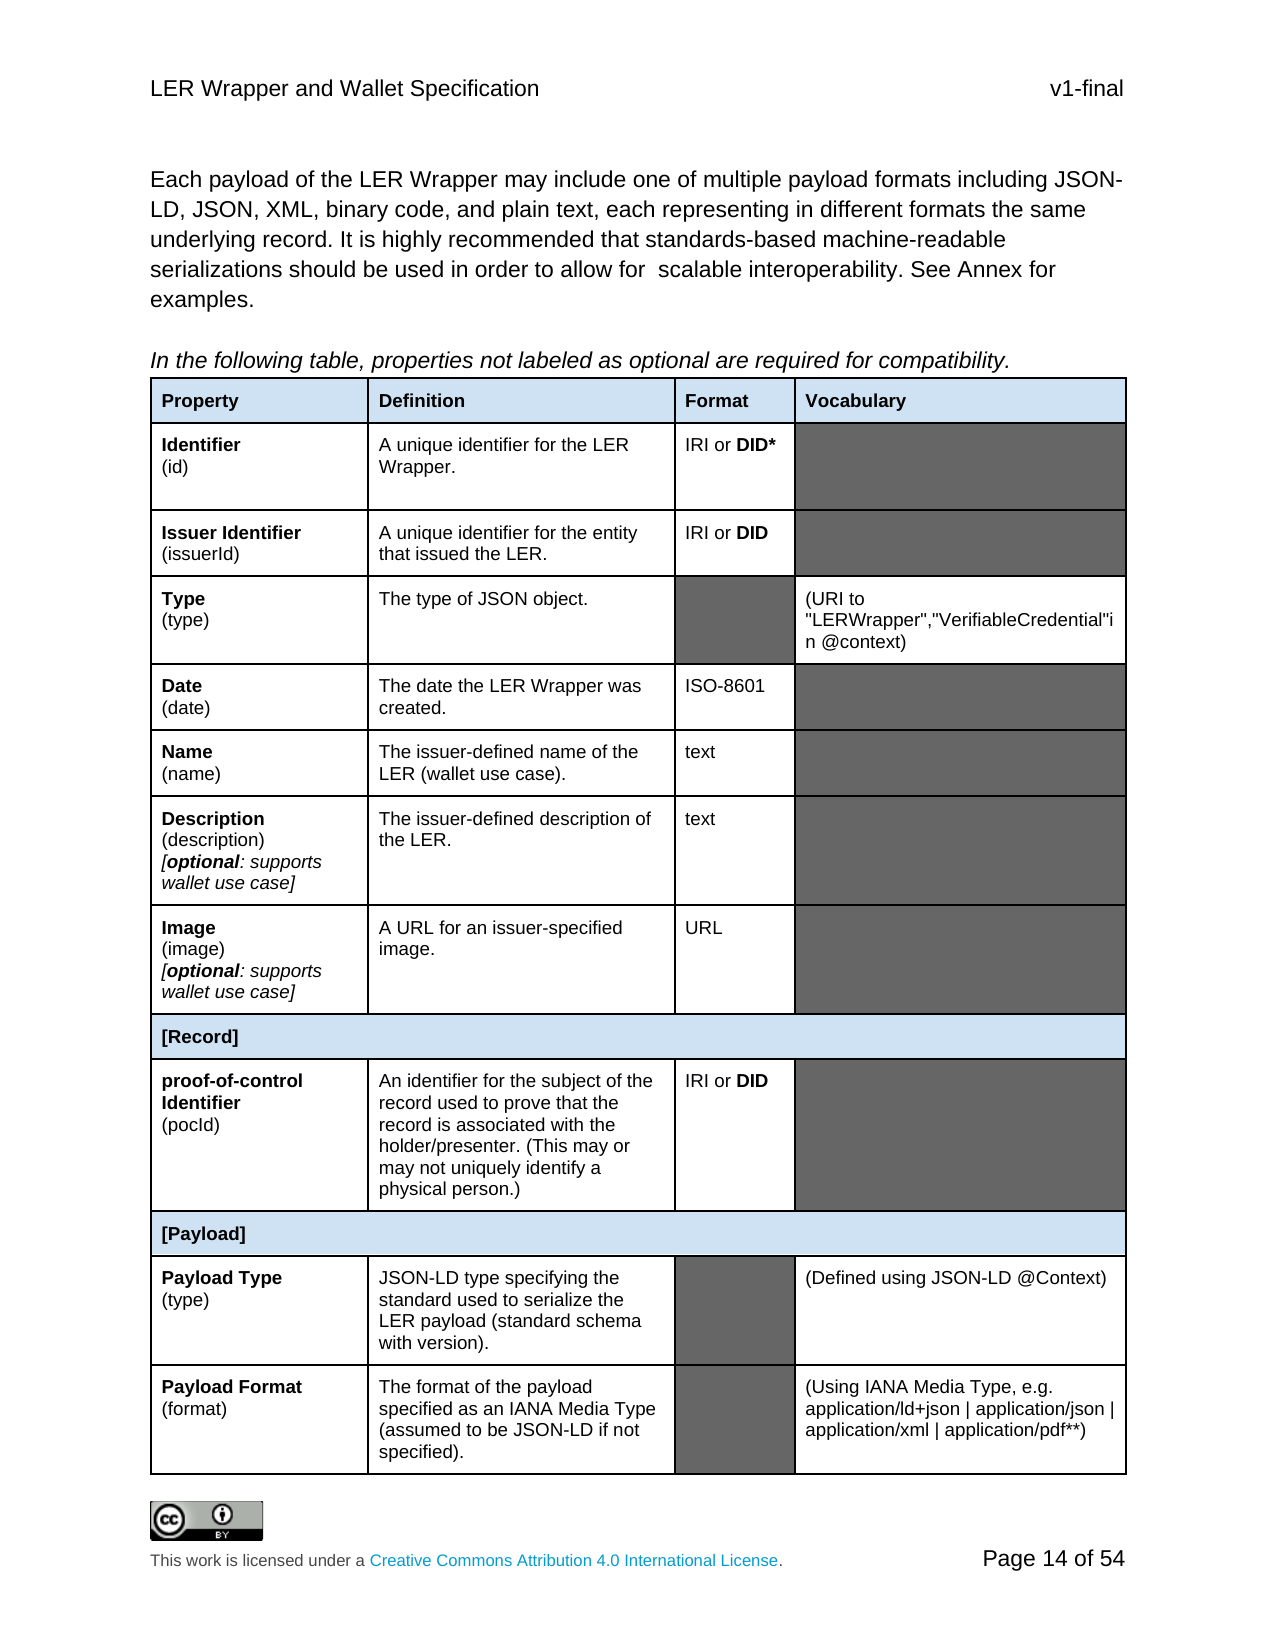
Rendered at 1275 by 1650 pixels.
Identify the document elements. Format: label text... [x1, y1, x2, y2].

table_cell [796, 424, 1125, 509]
table_cell IRI or DID [676, 1060, 794, 1210]
table_cell The type of JSON object. [369, 577, 674, 663]
table_cell [676, 1366, 794, 1473]
table_cell IRI or DID* [676, 424, 794, 509]
table_cell [676, 577, 794, 663]
table_cell [Payload] [152, 1212, 1125, 1254]
table_cell [796, 906, 1125, 1013]
table_cell (Using IANA Media Type, e.g. application/ld+json | application/json | application/xml | application/pdf**) [796, 1366, 1125, 1473]
table_cell (Defined using JSON-LD @Context) [796, 1257, 1125, 1364]
table_header Format [676, 379, 794, 422]
table_cell Name (name) [152, 731, 367, 795]
table_cell An identifier for the subject of the record used to prove that the record is associated with the holder/presenter. (This may or may not uniquely identify a physical person.) [369, 1060, 674, 1210]
table_cell (URI to "LERWrapper","VerifiableCredential"in @context) [796, 577, 1125, 663]
table_cell The issuer-defined description of the LER. [369, 797, 674, 904]
table_cell Date (date) [152, 665, 367, 729]
table_cell Identifier (id) [152, 424, 367, 509]
table_cell The format of the payload specified as an IANA Media Type (assumed to be JSON-LD if not specified). [369, 1366, 674, 1473]
table_cell Payload Format (format) [152, 1366, 367, 1473]
table_cell ISO-8601 [676, 665, 794, 729]
table_cell text [676, 797, 794, 904]
table_cell [Record] [152, 1015, 1125, 1058]
table_cell proof-of-control Identifier (pocId) [152, 1060, 367, 1210]
table_cell IRI or DID [676, 511, 794, 575]
table_cell JSON-LD type specifying the standard used to serialize the LER payload (standard schema with version). [369, 1257, 674, 1364]
text Each payload of the LER Wrapper may include one of multiple payload formats including JSON-LD, JSON, XML, binary code, and plain text, each representing in different formats the same underlying record. It is highly recommended that standards-based machine-readable serializations should be used in order to allow for scalable interoperability. See Annex for examples. [150, 166, 1125, 313]
table_cell A unique identifier for the LER Wrapper. [369, 424, 674, 509]
table_cell [796, 731, 1125, 795]
table_cell text [676, 731, 794, 795]
table_cell A URL for an issuer-specified image. [369, 906, 674, 1013]
table_cell A unique identifier for the entity that issued the LER. [369, 511, 674, 575]
table_cell [796, 797, 1125, 904]
table_cell Image (image) [optional: supports wallet use case] [152, 906, 367, 1013]
table_cell The date the LER Wrapper was created. [369, 665, 674, 729]
picture [752, 1557, 758, 1566]
table_cell URL [676, 906, 794, 1013]
table_cell [796, 511, 1125, 575]
table_header Definition [369, 379, 674, 422]
picture [150, 1501, 264, 1541]
table_cell Payload Type (type) [152, 1257, 367, 1364]
table_cell [676, 1257, 794, 1364]
table_header Vocabulary [796, 379, 1125, 422]
text In the following table, properties not labeled as optional are required for compatibility. [150, 347, 1125, 373]
table_cell Issuer Identifier (issuerId) [152, 511, 367, 575]
table_cell The issuer-defined name of the LER (wallet use case). [369, 731, 674, 795]
table_cell [796, 1060, 1125, 1210]
table_cell [796, 665, 1125, 729]
picture [599, 1558, 605, 1566]
table_cell Type (type) [152, 577, 367, 663]
table_cell Description (description) [optional: supports wallet use case] [152, 797, 367, 904]
table_header Property [152, 379, 367, 422]
